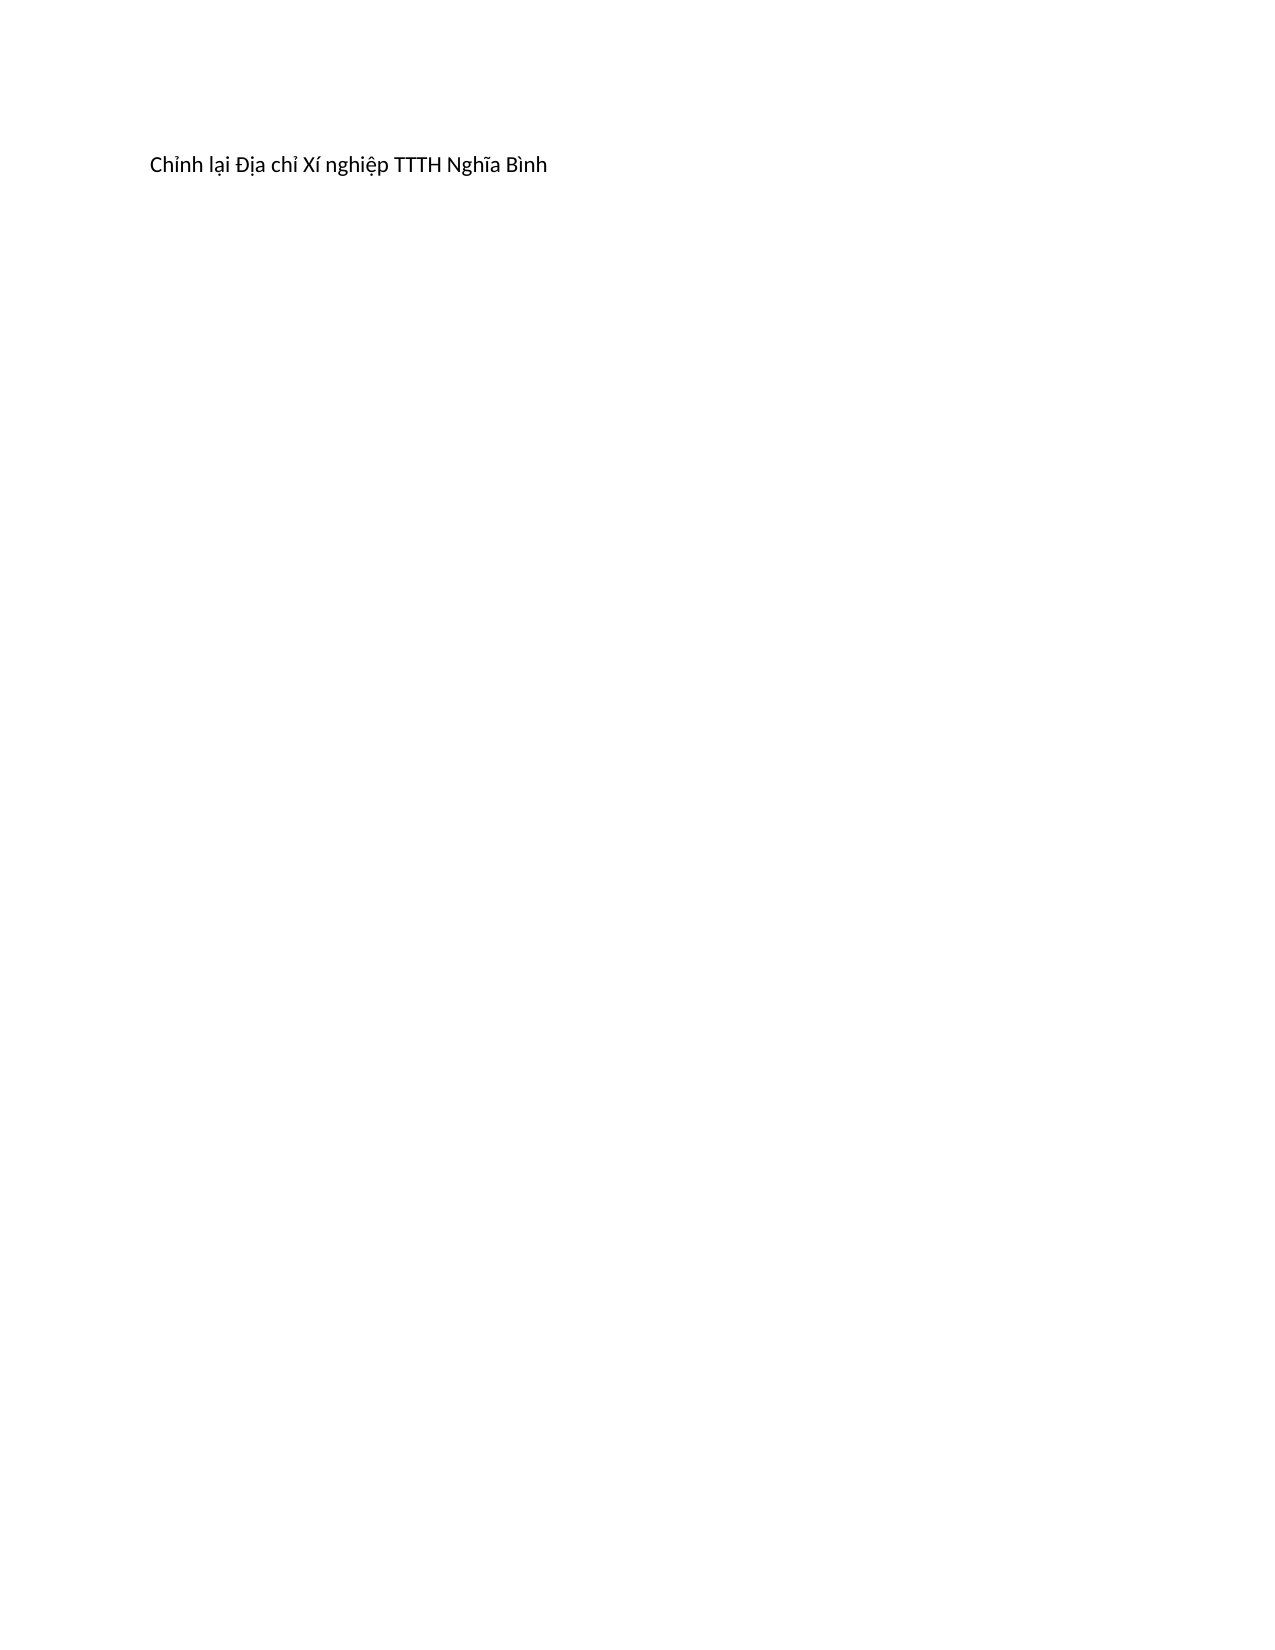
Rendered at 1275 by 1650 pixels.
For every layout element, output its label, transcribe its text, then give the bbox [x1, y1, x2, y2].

text Chỉnh lại Địa chỉ Xí nghiệp TTTH Nghĩa Bình [150, 150, 1125, 178]
